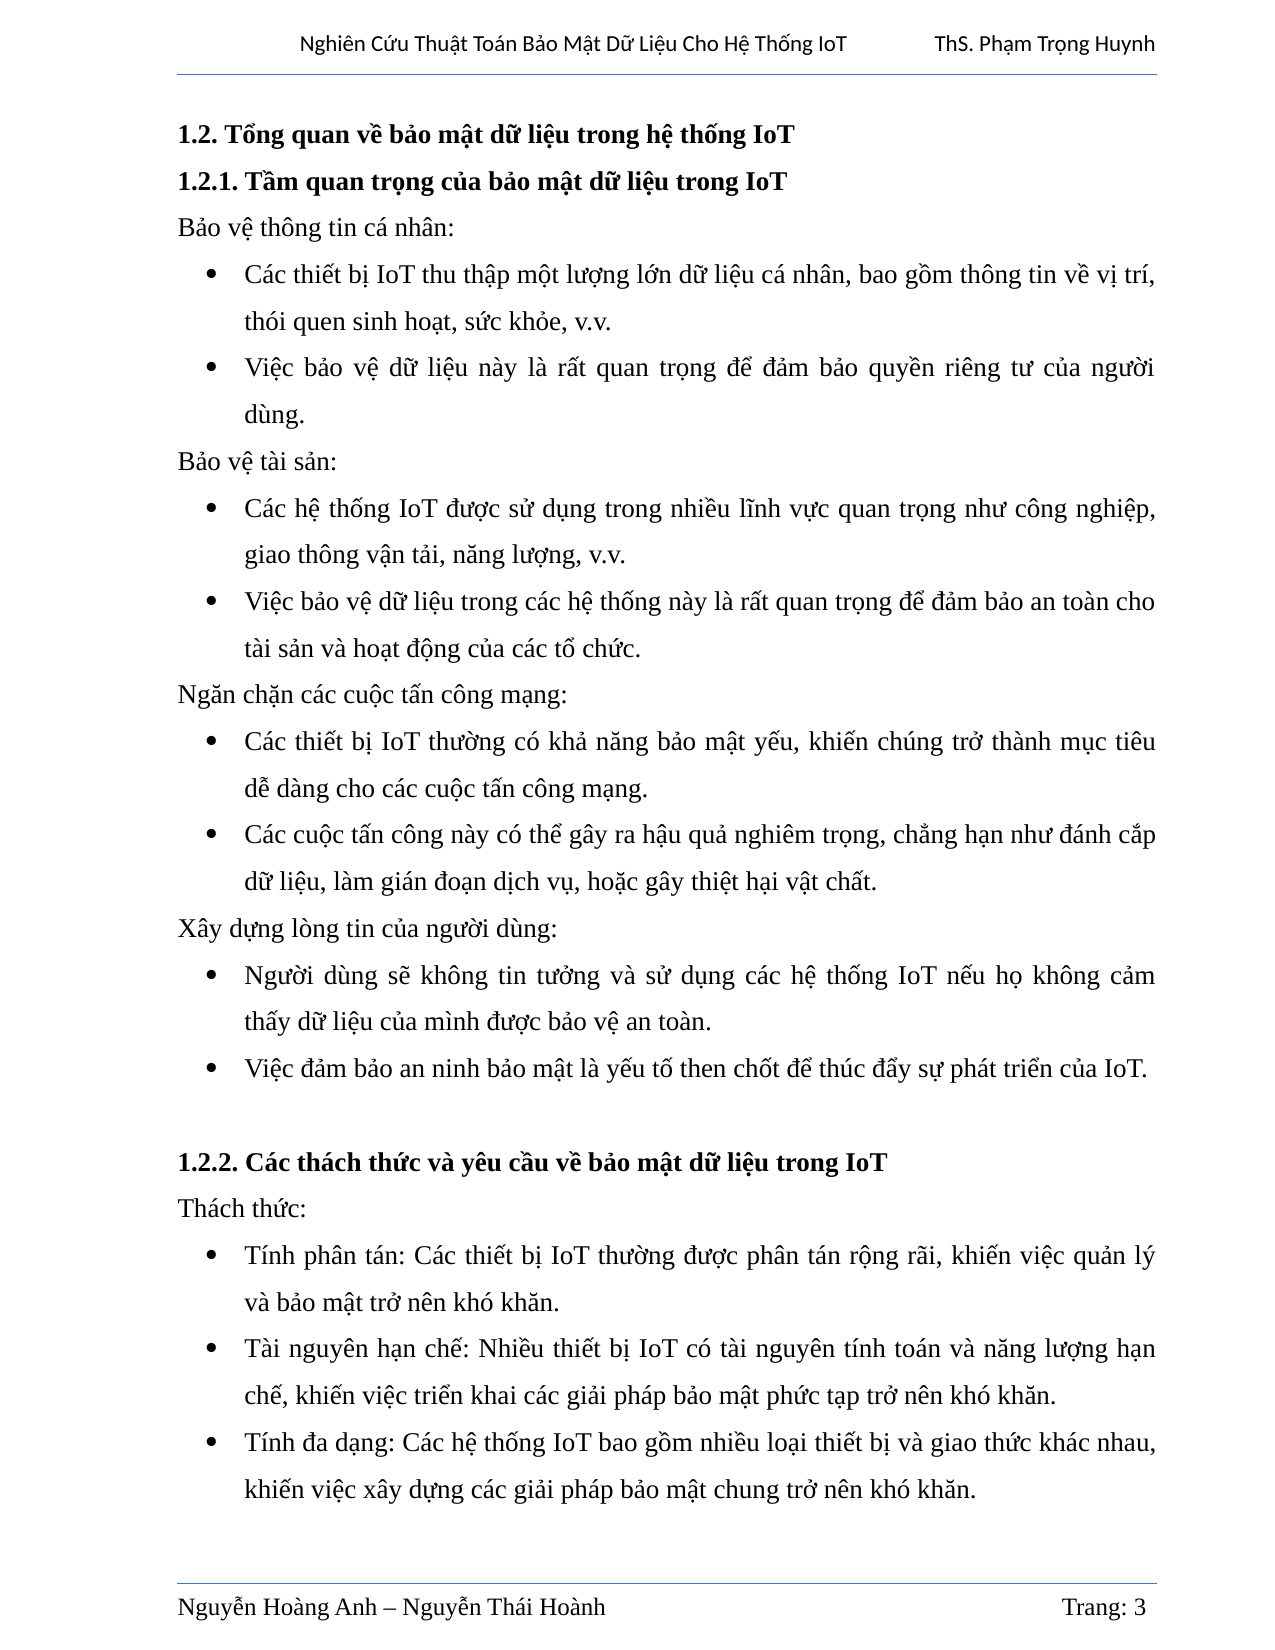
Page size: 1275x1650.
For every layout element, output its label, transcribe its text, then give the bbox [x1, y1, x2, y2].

list Việc bảo vệ dữ liệu trong các hệ thống này là rất quan trọng để đảm bảo an toàn cho tài sản và hoạt động của các tổ chức. [207, 585, 1157, 663]
list Việc bảo vệ dữ liệu này là rất quan trọng để đảm bảo quyền riêng tư của người dùng. [207, 352, 1157, 429]
text Bảo vệ thông tin cá nhân: [177, 211, 1157, 243]
list Các cuộc tấn công này có thể gây ra hậu quả nghiêm trọng, chẳng hạn như đánh cắp dữ liệu, làm gián đoạn dịch vụ, hoặc gây thiệt hại vật chất. [207, 819, 1157, 897]
text Ngăn chặn các cuộc tấn công mạng: [177, 678, 1157, 710]
subtitle 1.2.1. Tầm quan trọng của bảo mật dữ liệu trong IoT [177, 165, 1157, 196]
list Tính phân tán: Các thiết bị IoT thường được phân tán rộng rãi, khiến việc quản lý và bảo mật trở nên khó khăn. [207, 1239, 1157, 1317]
subtitle 1.2.2. Các thách thức và yêu cầu về bảo mật dữ liệu trong IoT [177, 1146, 1157, 1177]
list Các thiết bị IoT thường có khả năng bảo mật yếu, khiến chúng trở thành mục tiêu dễ dàng cho các cuộc tấn công mạng. [207, 725, 1157, 803]
list Các hệ thống IoT được sử dụng trong nhiều lĩnh vực quan trọng như công nghiệp, giao thông vận tải, năng lượng, v.v. [207, 492, 1157, 569]
list Việc đảm bảo an ninh bảo mật là yếu tố then chốt để thúc đẩy sự phát triển của IoT. [207, 1052, 1157, 1083]
subtitle 1.2. Tổng quan về bảo mật dữ liệu trong hệ thống IoT [177, 118, 1157, 149]
list Tài nguyên hạn chế: Nhiều thiết bị IoT có tài nguyên tính toán và năng lượng hạn chế, khiến việc triển khai các giải pháp bảo mật phức tạp trở nên khó khăn. [207, 1332, 1157, 1410]
list Người dùng sẽ không tin tưởng và sử dụng các hệ thống IoT nếu họ không cảm thấy dữ liệu của mình được bảo vệ an toàn. [207, 959, 1157, 1037]
list Tính đa dạng: Các hệ thống IoT bao gồm nhiều loại thiết bị và giao thức khác nhau, khiến việc xây dựng các giải pháp bảo mật chung trở nên khó khăn. [207, 1426, 1157, 1504]
text Bảo vệ tài sản: [177, 445, 1157, 476]
text Thách thức: [177, 1192, 1157, 1223]
list Các thiết bị IoT thu thập một lượng lớn dữ liệu cá nhân, bao gồm thông tin về vị trí, thói quen sinh hoạt, sức khỏe, v.v. [207, 258, 1157, 336]
text Xây dựng lòng tin của người dùng: [177, 912, 1157, 943]
